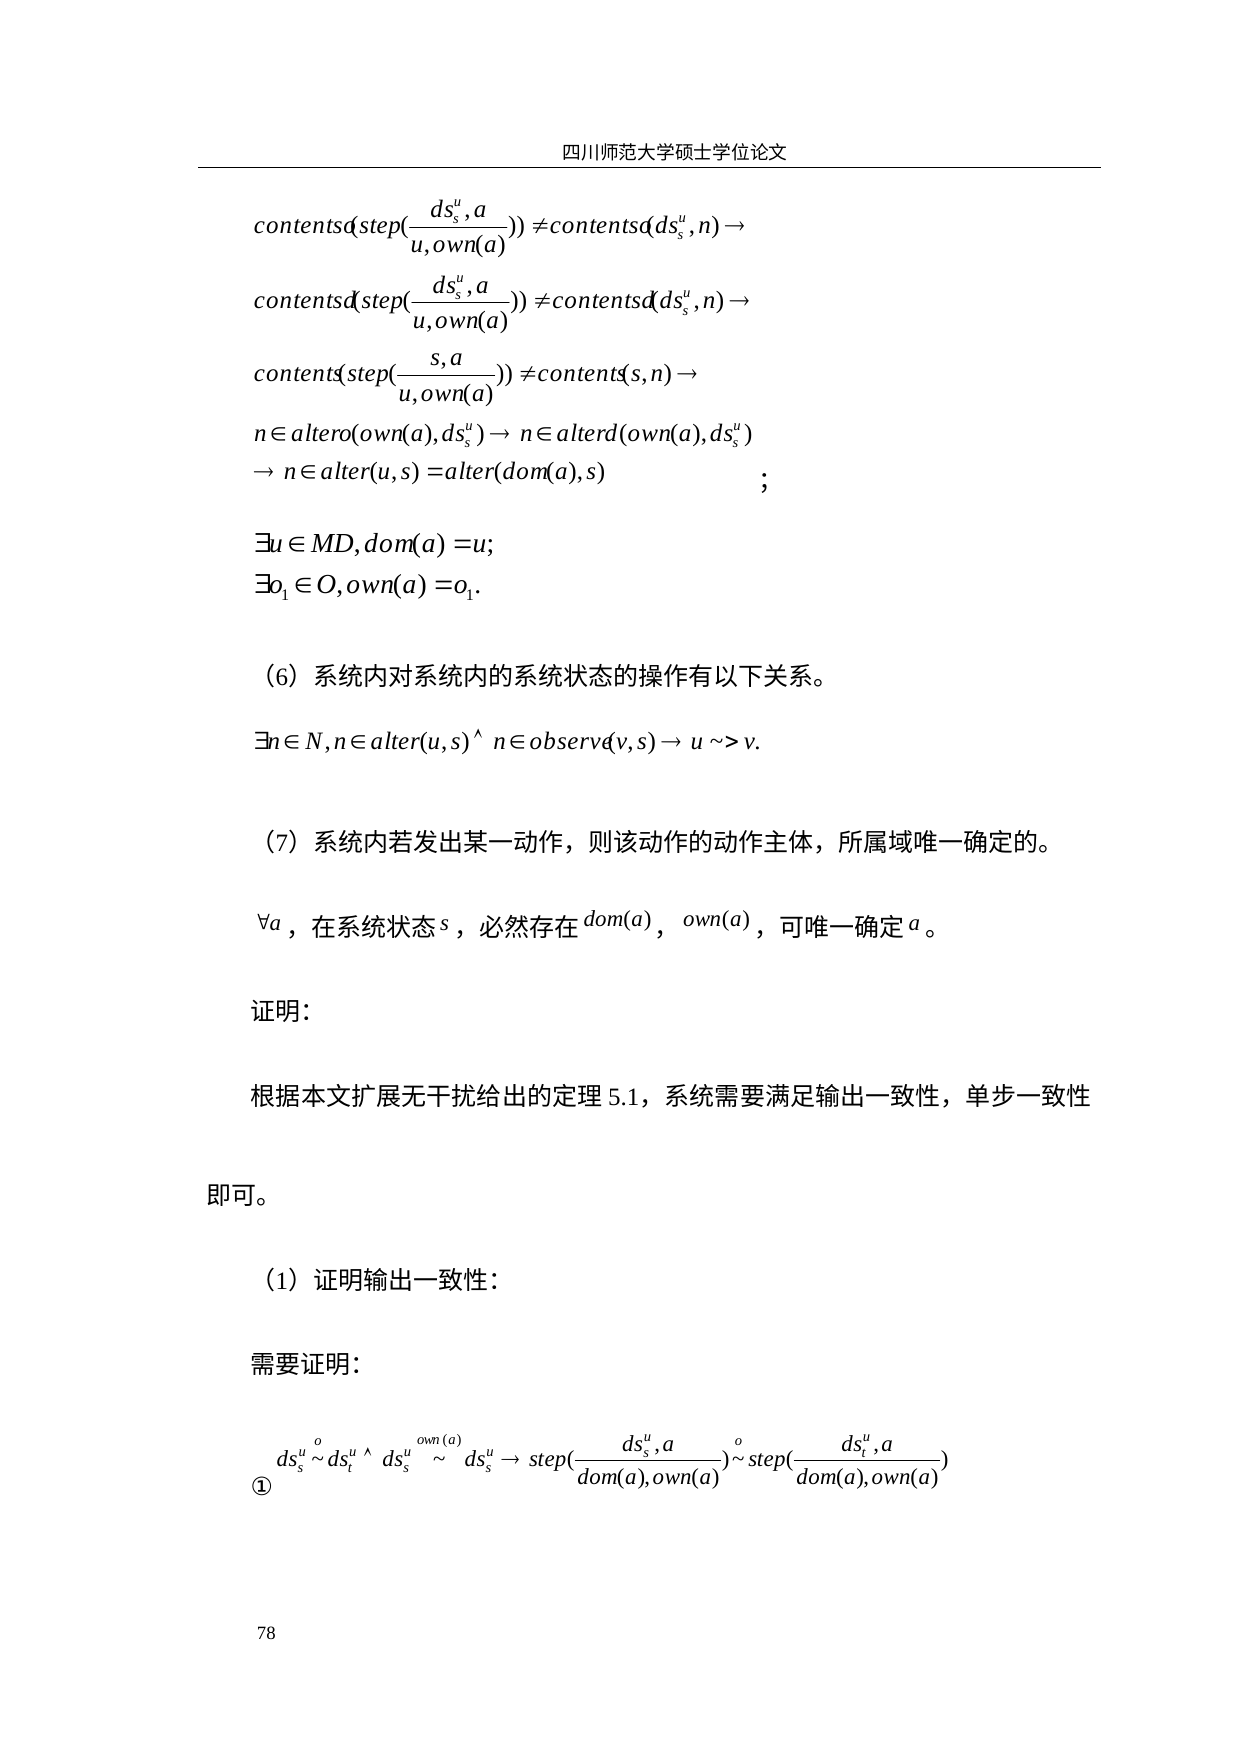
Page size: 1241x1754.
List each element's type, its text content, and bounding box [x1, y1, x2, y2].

list 需要证明： [207, 1330, 1093, 1396]
list 系统内对系统内的系统状态的操作有以下关系。 [207, 642, 1093, 708]
list ① [207, 1414, 1093, 1514]
list ，在系统状态，必然存在，，可唯一确定。 [207, 892, 1093, 958]
list （1）证明输出一致性： [207, 1245, 1093, 1312]
list 根据本文扩展无干扰给出的定理5.1，系统需要满足输出一致性，单步一致性即可。 [207, 1061, 1093, 1227]
list 系统内若发出某一动作，则该动作的动作主体，所属域唯一确定的。 [207, 807, 1093, 873]
list 证明： [207, 976, 1093, 1043]
list ； [207, 177, 1093, 509]
